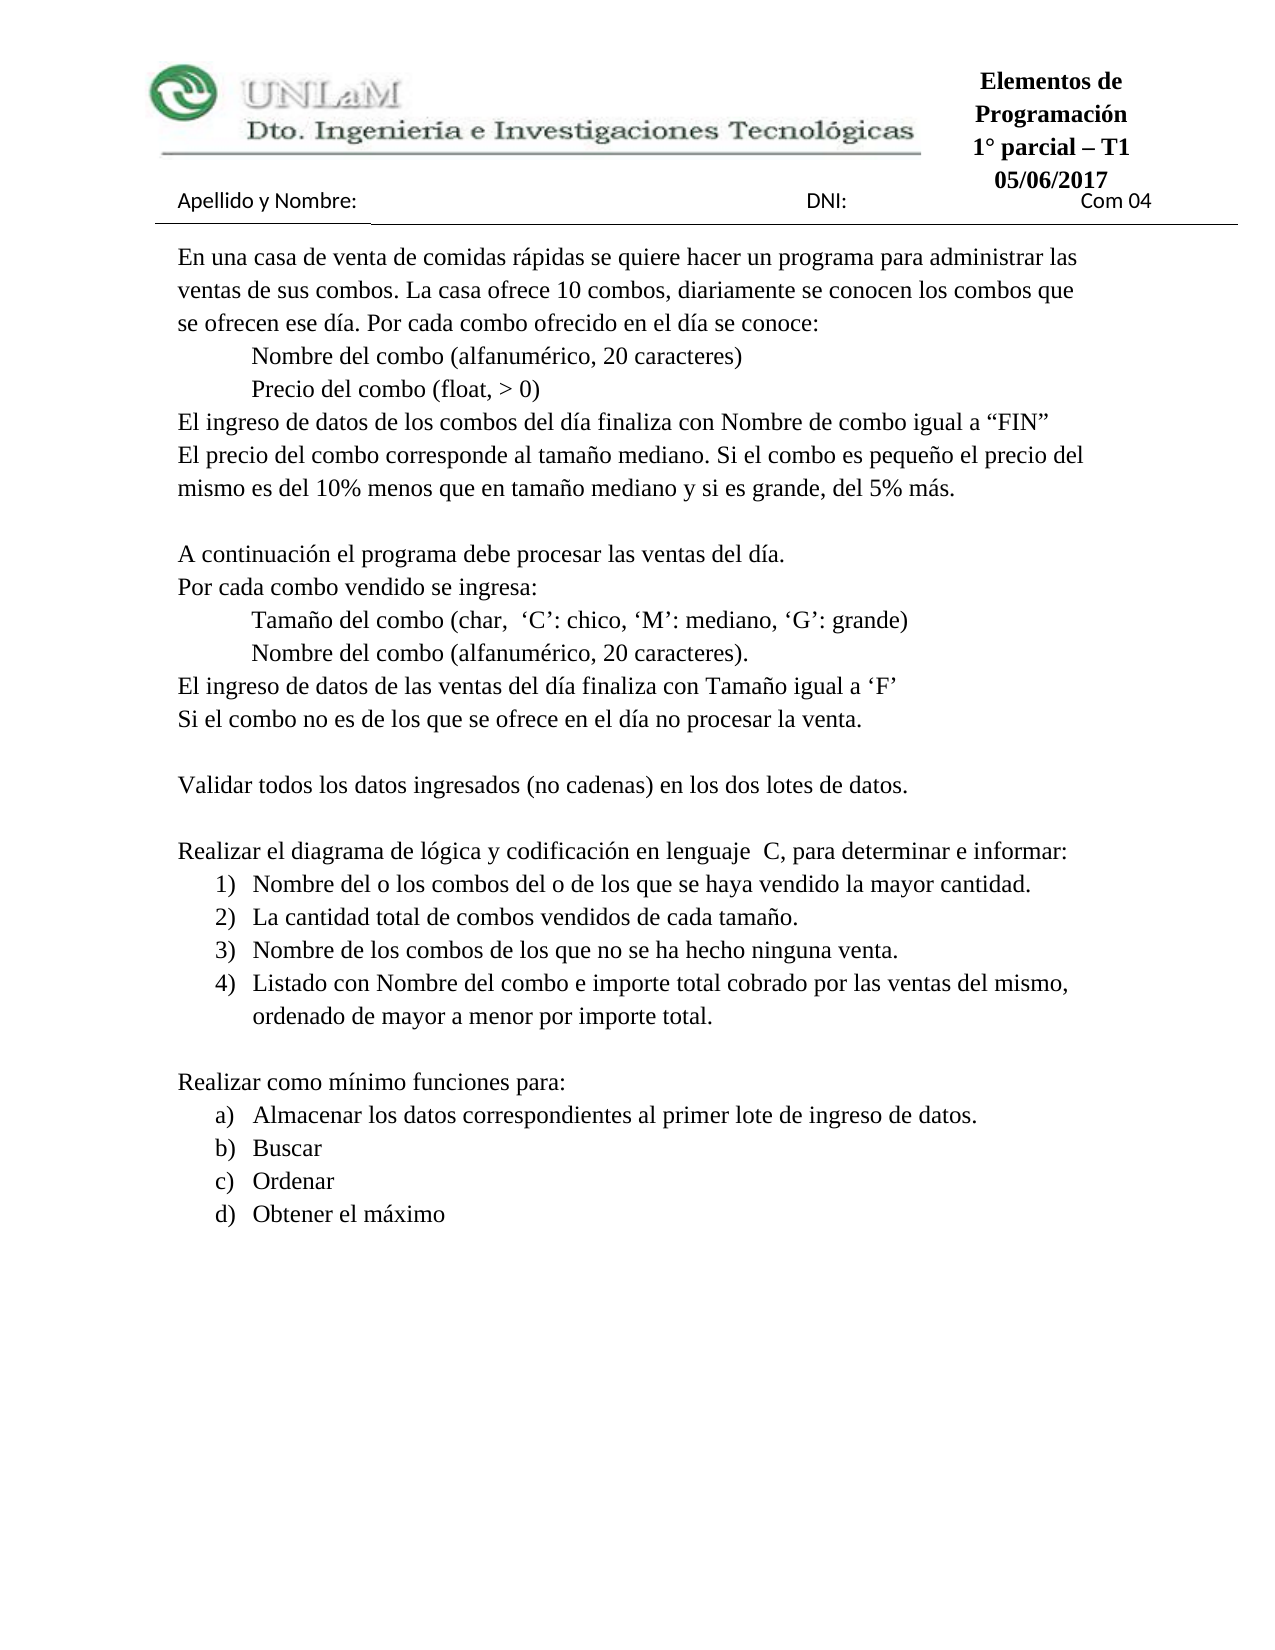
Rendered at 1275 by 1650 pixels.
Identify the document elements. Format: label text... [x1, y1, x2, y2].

text Tamaño del combo (char, ‘C’: chico, ‘M’: mediano, ‘G’: grande) [177, 605, 1098, 634]
list Obtener el máximo [215, 1199, 1098, 1228]
list Listado con Nombre del combo e importe total cobrado por las ventas del mismo, ordenado de mayor a menor por importe total. [215, 968, 1098, 1030]
text El ingreso de datos de los combos del día finaliza con Nombre de combo igual a “FIN” [177, 407, 1098, 436]
text Validar todos los datos ingresados (no cadenas) en los dos lotes de datos. [177, 770, 1098, 799]
text A continuación el programa debe procesar las ventas del día. [177, 539, 1098, 568]
list La cantidad total de combos vendidos de cada tamaño. [215, 902, 1098, 931]
text Nombre del combo (alfanumérico, 20 caracteres) [177, 341, 1098, 370]
text En una casa de venta de comidas rápidas se quiere hacer un programa para administrar las ventas de sus combos. La casa ofrece 10 combos, diariamente se conocen los combos que se ofrecen ese día. Por cada combo ofrecido en el día se conoce: [177, 242, 1098, 337]
list Nombre del o los combos del o de los que se haya vendido la mayor cantidad. [215, 869, 1098, 898]
text Precio del combo (float, > 0) [177, 374, 1098, 403]
text Nombre del combo (alfanumérico, 20 caracteres). [177, 638, 1098, 667]
list Almacenar los datos correspondientes al primer lote de ingreso de datos. [215, 1100, 1098, 1129]
list Realizar el diagrama de lógica y codificación en lenguaje C, para determinar e informar: [177, 836, 1098, 865]
list Ordenar [215, 1166, 1098, 1195]
text El precio del combo corresponde al tamaño mediano. Si el combo es pequeño el precio del mismo es del 10% menos que en tamaño mediano y si es grande, del 5% más. [177, 440, 1098, 502]
text Por cada combo vendido se ingresa: [177, 572, 1098, 601]
text Si el combo no es de los que se ofrece en el día no procesar la venta. [177, 704, 1098, 733]
text El ingreso de datos de las ventas del día finaliza con Tamaño igual a ‘F’ [177, 671, 1098, 700]
list Buscar [215, 1133, 1098, 1162]
list Nombre de los combos de los que no se ha hecho ninguna venta. [215, 935, 1098, 964]
list Realizar como mínimo funciones para: [177, 1067, 1098, 1096]
